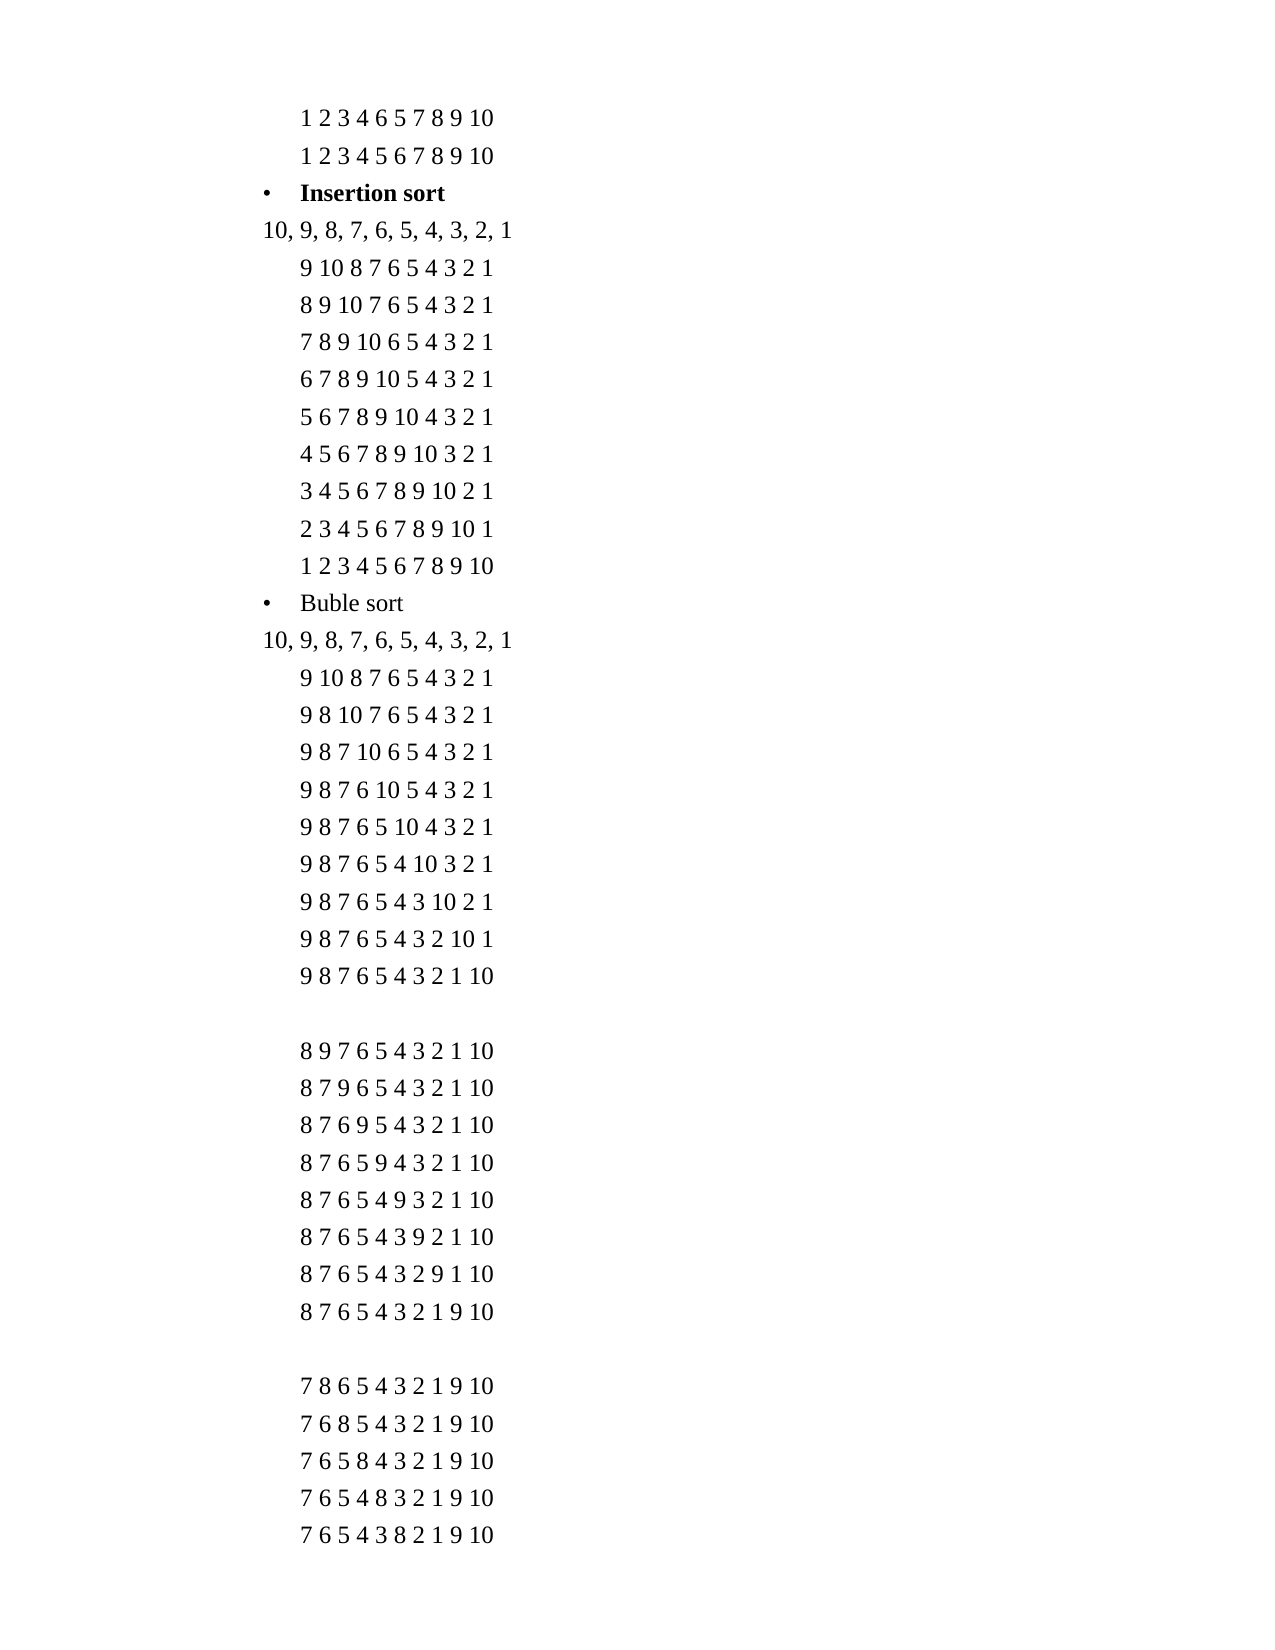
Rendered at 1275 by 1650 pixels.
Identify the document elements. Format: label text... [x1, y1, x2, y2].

text 9 8 7 6 10 5 4 3 2 1 [300, 775, 1211, 803]
text 8 7 9 6 5 4 3 2 1 10 [300, 1073, 1211, 1102]
text 9 8 7 6 5 4 3 2 1 10 [300, 961, 1211, 990]
text 7 6 5 4 3 8 2 1 9 10 [300, 1521, 1211, 1549]
text 8 7 6 5 9 4 3 2 1 10 [300, 1148, 1211, 1176]
text 9 10 8 7 6 5 4 3 2 1 [300, 663, 1211, 692]
text 8 9 7 6 5 4 3 2 1 10 [300, 1036, 1211, 1064]
text 9 8 7 6 5 4 3 2 10 1 [300, 924, 1211, 953]
text 7 8 9 10 6 5 4 3 2 1 [262, 327, 1211, 356]
text 3 4 5 6 7 8 9 10 2 1 [262, 476, 1211, 505]
text • Buble sort [262, 588, 1211, 617]
text 2 3 4 5 6 7 8 9 10 1 [262, 514, 1211, 542]
text 9 8 10 7 6 5 4 3 2 1 [300, 700, 1211, 729]
text 5 6 7 8 9 10 4 3 2 1 [262, 402, 1211, 431]
text 10, 9, 8, 7, 6, 5, 4, 3, 2, 1 [262, 626, 1211, 654]
text • Insertion sort [262, 178, 1211, 207]
text 8 7 6 5 4 3 9 2 1 10 [300, 1222, 1211, 1251]
text 8 7 6 9 5 4 3 2 1 10 [300, 1110, 1211, 1139]
text 8 9 10 7 6 5 4 3 2 1 [262, 290, 1211, 319]
text 9 8 7 10 6 5 4 3 2 1 [300, 737, 1211, 766]
text 7 6 5 4 8 3 2 1 9 10 [300, 1483, 1211, 1512]
text 1 2 3 4 5 6 7 8 9 10 [262, 551, 1211, 580]
text 7 6 8 5 4 3 2 1 9 10 [300, 1409, 1211, 1437]
text 9 8 7 6 5 4 3 10 2 1 [300, 887, 1211, 915]
text 7 6 5 8 4 3 2 1 9 10 [300, 1446, 1211, 1475]
text 7 8 6 5 4 3 2 1 9 10 [300, 1371, 1211, 1400]
text 9 8 7 6 5 10 4 3 2 1 [300, 812, 1211, 841]
text 6 7 8 9 10 5 4 3 2 1 [262, 364, 1211, 393]
text 9 8 7 6 5 4 10 3 2 1 [300, 849, 1211, 878]
text 9 10 8 7 6 5 4 3 2 1 [262, 253, 1211, 281]
text 1 2 3 4 6 5 7 8 9 10 [262, 103, 1211, 132]
text 10, 9, 8, 7, 6, 5, 4, 3, 2, 1 [262, 215, 1211, 244]
text 8 7 6 5 4 3 2 9 1 10 [300, 1259, 1211, 1288]
text 4 5 6 7 8 9 10 3 2 1 [262, 439, 1211, 468]
text 8 7 6 5 4 3 2 1 9 10 [300, 1297, 1211, 1326]
text 8 7 6 5 4 9 3 2 1 10 [300, 1185, 1211, 1214]
text 1 2 3 4 5 6 7 8 9 10 [262, 141, 1211, 169]
